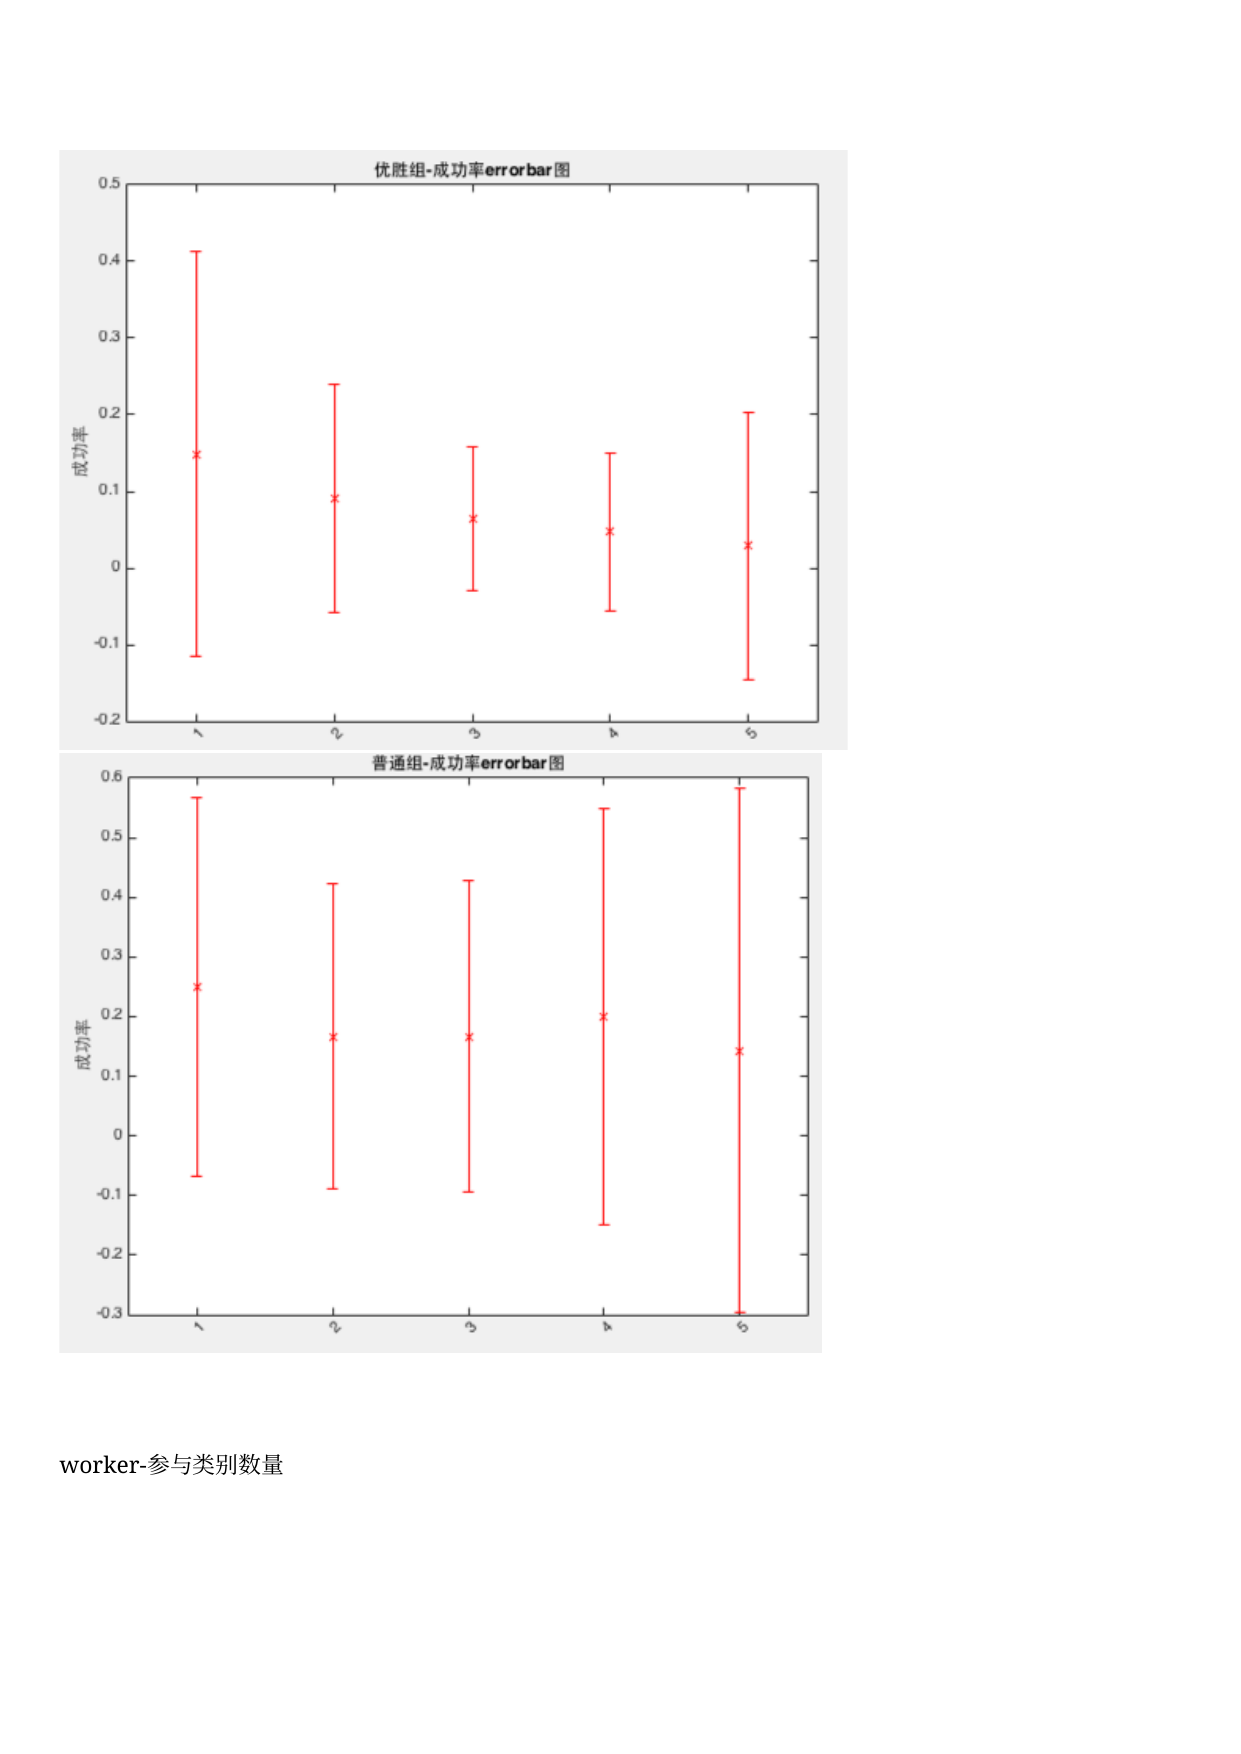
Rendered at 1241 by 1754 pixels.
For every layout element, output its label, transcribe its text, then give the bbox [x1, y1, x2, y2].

picture [59, 150, 848, 750]
picture [59, 753, 822, 1353]
text worker-参与类别数量 [59, 1447, 1165, 1480]
